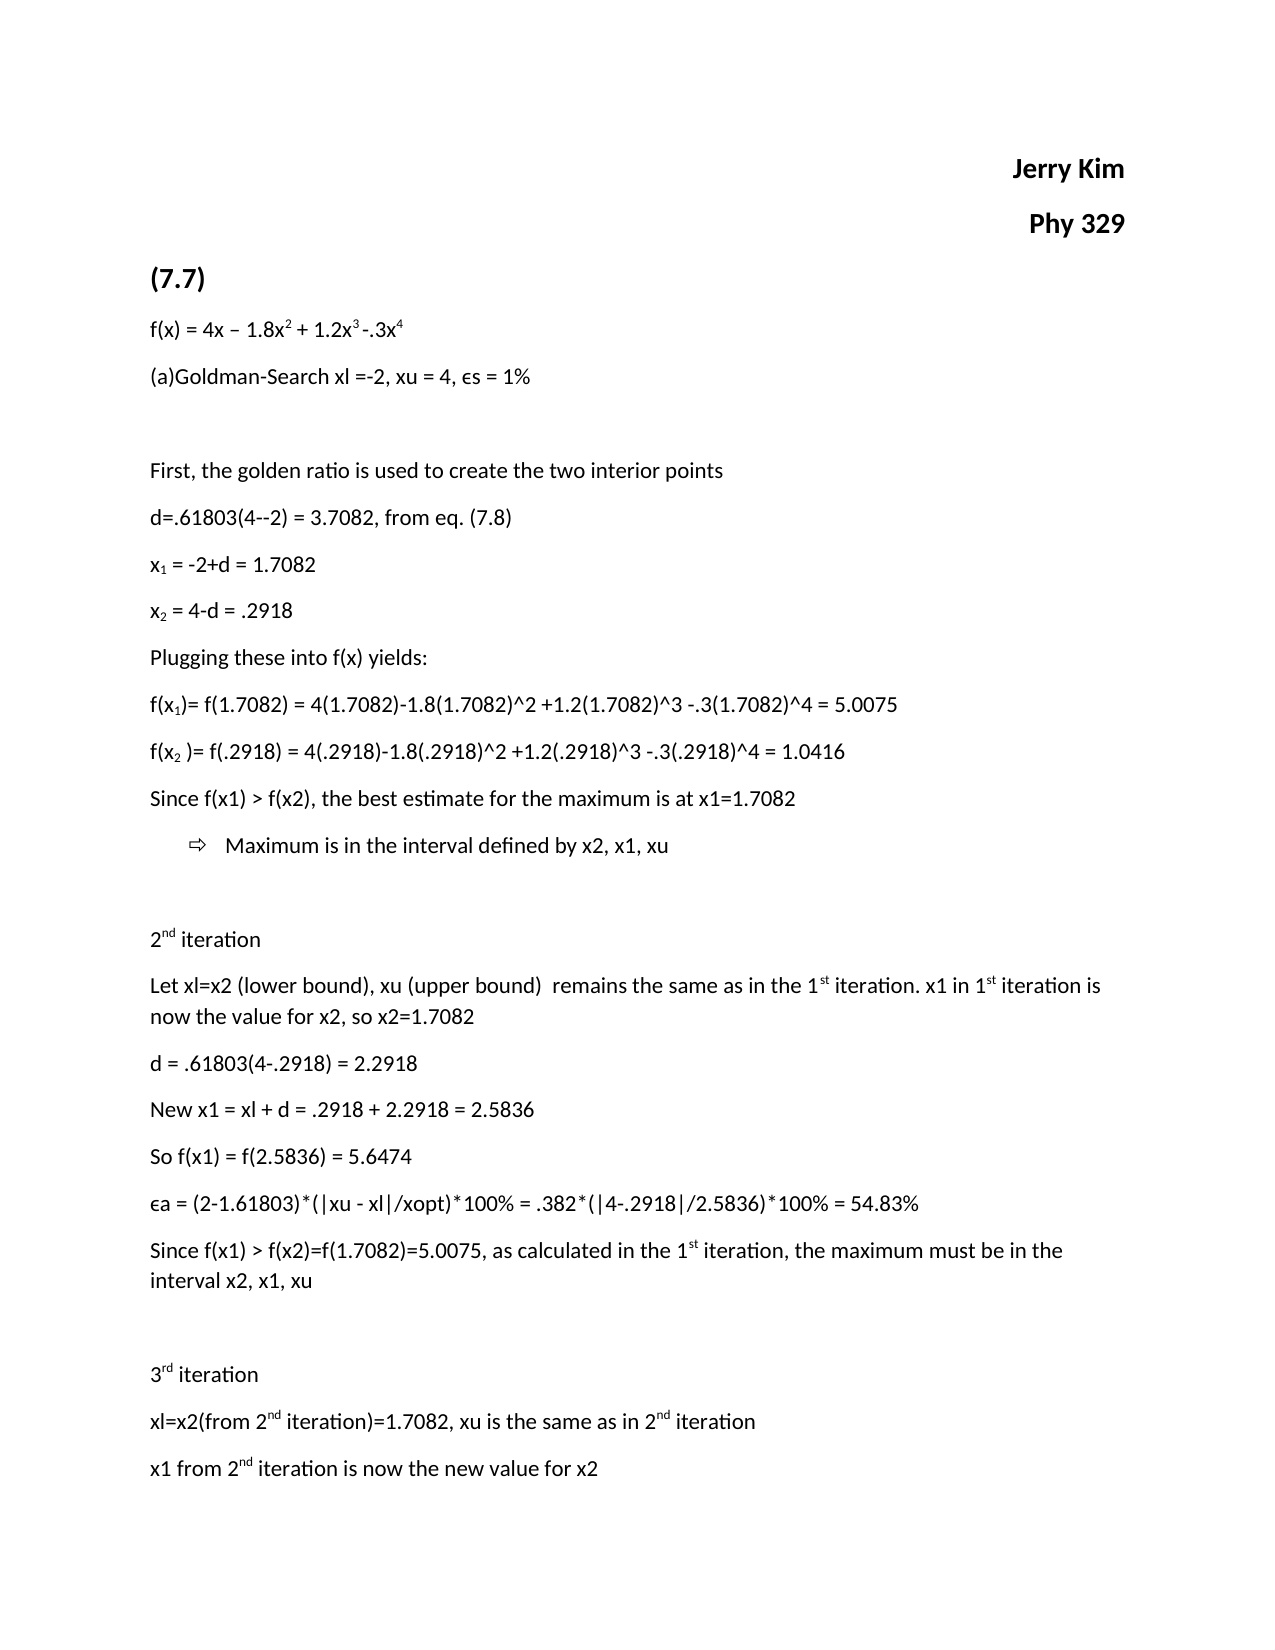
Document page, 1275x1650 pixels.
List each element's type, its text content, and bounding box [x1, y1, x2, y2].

text Phy 329 [150, 205, 1125, 241]
text 2nd iteration [150, 925, 1125, 953]
text xl=x2(from 2nd iteration)=1.7082, xu is the same as in 2nd iteration [150, 1407, 1125, 1435]
list Maximum is in the interval defined by x2, x1, xu [187, 831, 1125, 859]
text x1 = -2+d = 1.7082 [150, 550, 1125, 578]
text Since f(x1) > f(x2), the best estimate for the maximum is at x1=1.7082 [150, 784, 1125, 812]
text Plugging these into f(x) yields: [150, 643, 1125, 671]
text d=.61803(4--2) = 3.7082, from eq. (7.8) [150, 503, 1125, 531]
text f(x) = 4x – 1.8x2 + 1.2x3 -.3x4 [150, 315, 1125, 343]
text (7.7) [150, 260, 1125, 296]
text d = .61803(4-.2918) = 2.2918 [150, 1049, 1125, 1077]
text Jerry Kim [150, 150, 1125, 186]
text x1 from 2nd iteration is now the new value for x2 [150, 1454, 1125, 1482]
text (a)Goldman-Search xl =-2, xu = 4, ϵs = 1% [150, 362, 1125, 390]
text ϵa = (2-1.61803)*(|xu - xl|/xopt)*100% = .382*(|4-.2918|/2.5836)*100% = 54.83% [150, 1189, 1125, 1217]
text So f(x1) = f(2.5836) = 5.6474 [150, 1142, 1125, 1170]
text x2 = 4-d = .2918 [150, 597, 1125, 624]
text f(x2 )= f(.2918) = 4(.2918)-1.8(.2918)^2 +1.2(.2918)^3 -.3(.2918)^4 = 1.0416 [150, 737, 1125, 765]
text First, the golden ratio is used to create the two interior points [150, 456, 1125, 484]
text f(x1)= f(1.7082) = 4(1.7082)-1.8(1.7082)^2 +1.2(1.7082)^3 -.3(1.7082)^4 = 5.0075 [150, 690, 1125, 718]
text 3rd iteration [150, 1360, 1125, 1388]
text Since f(x1) > f(x2)=f(1.7082)=5.0075, as calculated in the 1st iteration, the maximum must be in the interval x2, x1, xu [150, 1236, 1125, 1294]
text Let xl=x2 (lower bound), xu (upper bound) remains the same as in the 1st iteration. x1 in 1st iteration is now the value for x2, so x2=1.7082 [150, 972, 1125, 1030]
text New x1 = xl + d = .2918 + 2.2918 = 2.5836 [150, 1096, 1125, 1123]
